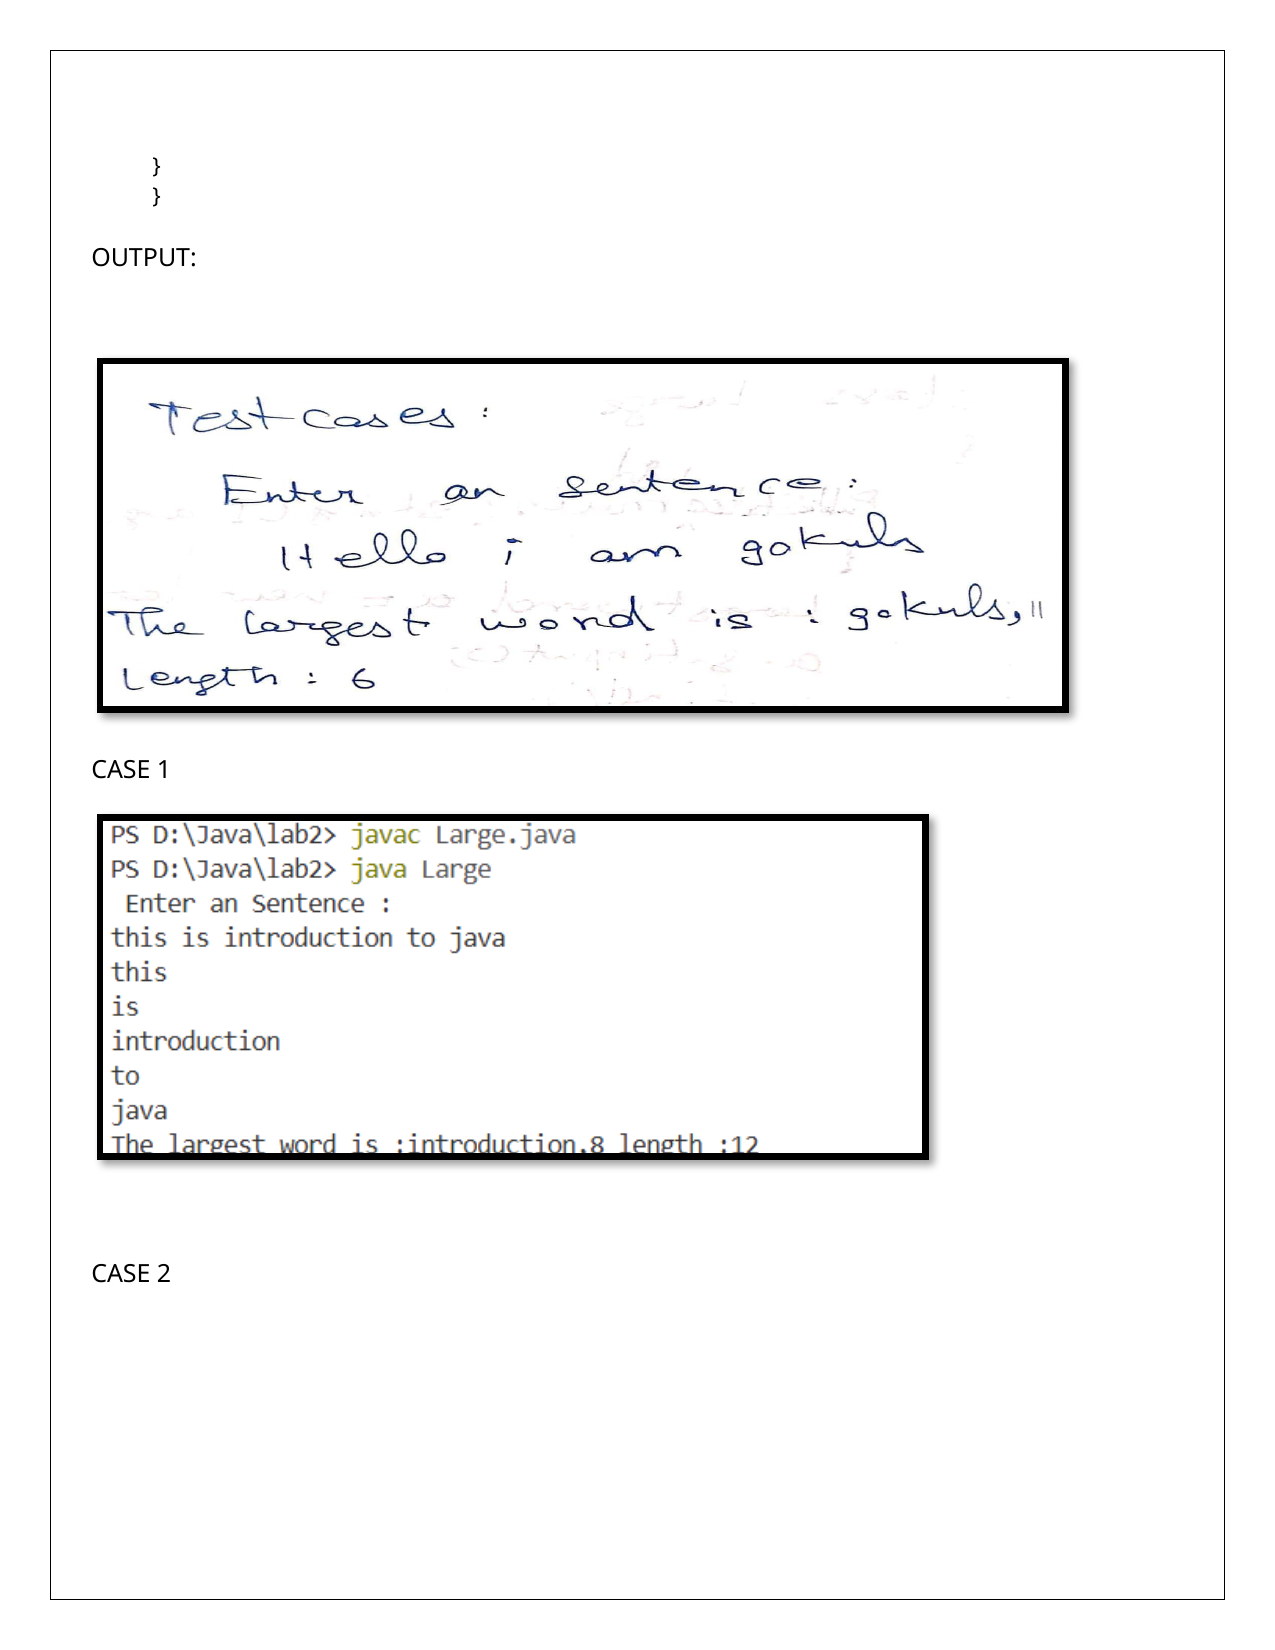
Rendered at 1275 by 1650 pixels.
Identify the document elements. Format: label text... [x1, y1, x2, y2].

text OUTPUT: [91, 239, 1125, 273]
text } [150, 150, 1125, 180]
text CASE 1 [91, 752, 1125, 786]
text } [150, 180, 1125, 209]
picture [103, 821, 922, 1153]
text CASE 2 [91, 1255, 1125, 1289]
picture [103, 364, 1062, 706]
